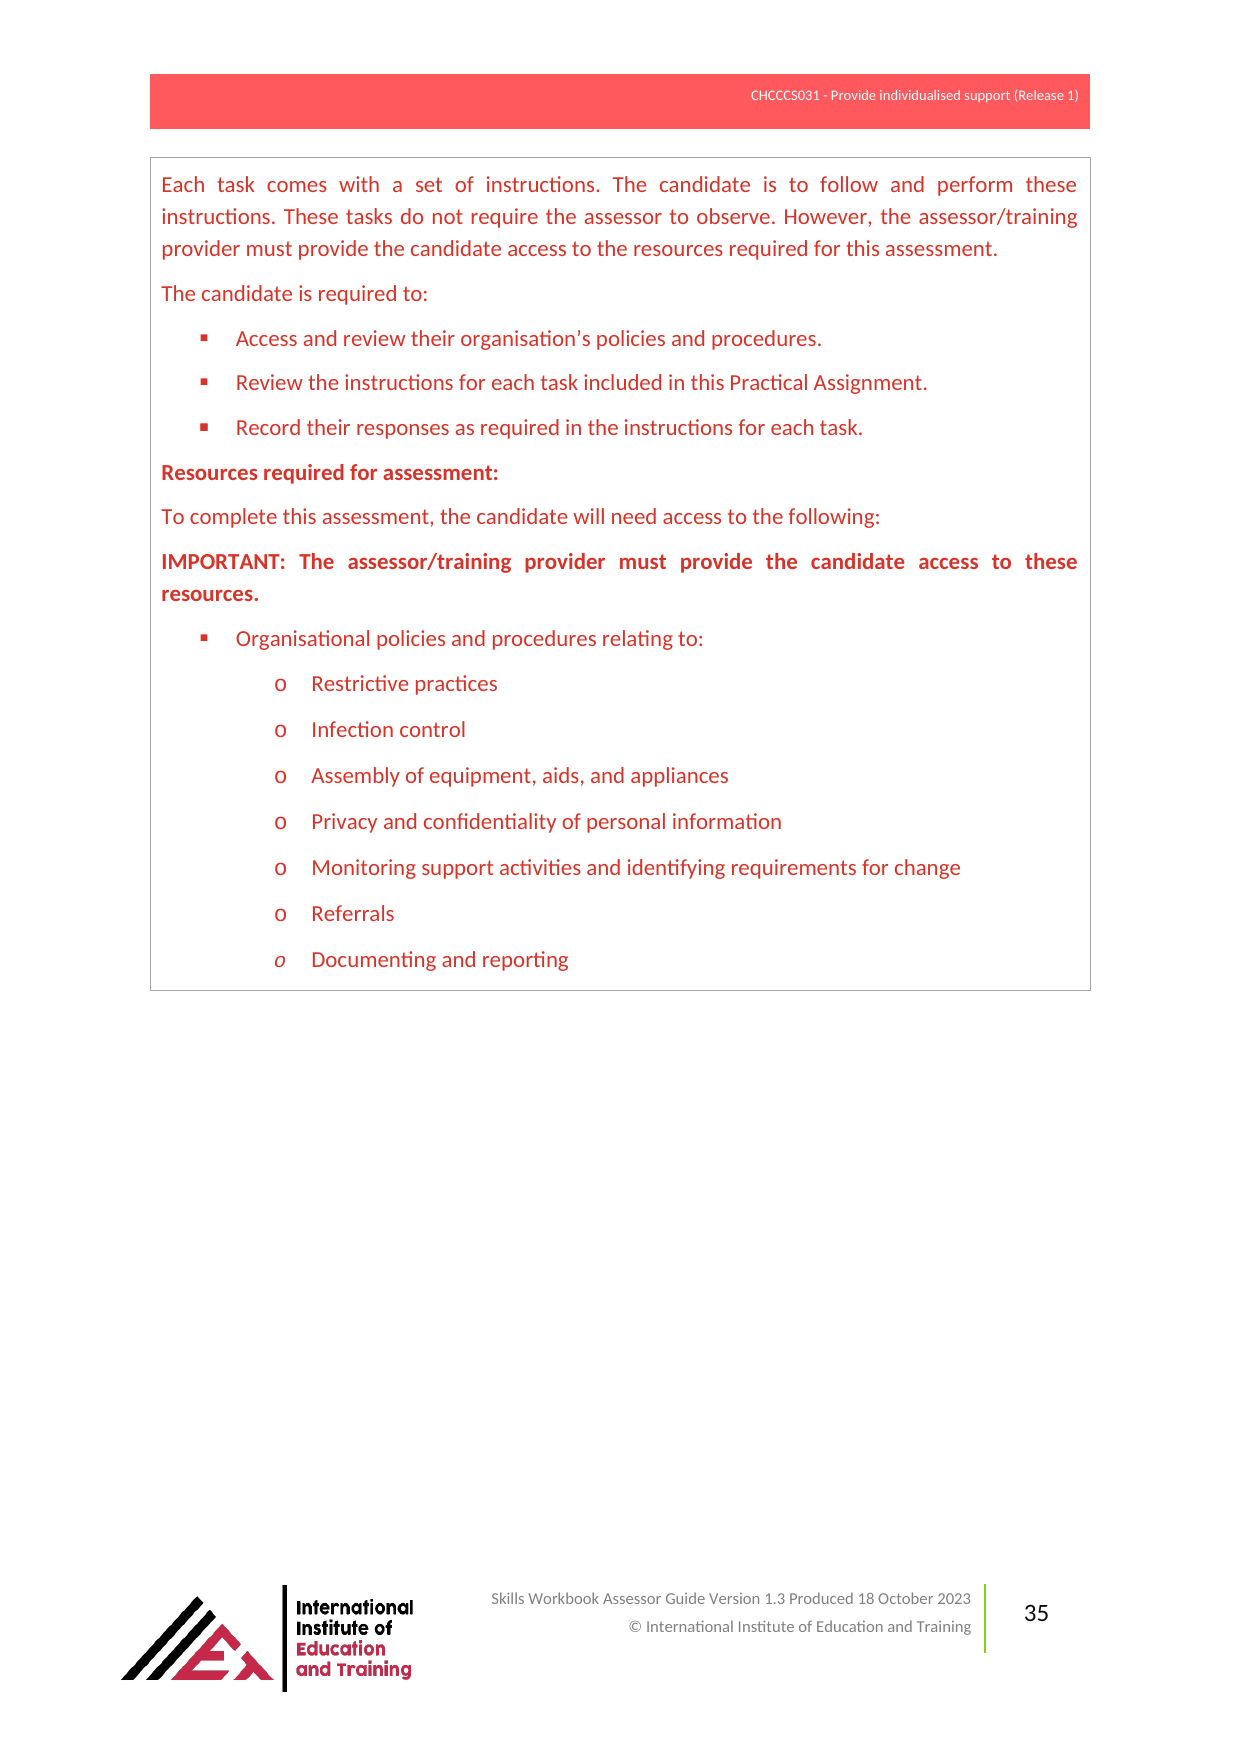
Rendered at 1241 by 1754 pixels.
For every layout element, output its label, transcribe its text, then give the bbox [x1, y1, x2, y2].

table_header Each task comes with a set of instructions. The candidate is to follow and perform these instructions. These tasks do not require the assessor to observe. However, the assessor/training provider must provide the candidate access to the resources required for this assessment. The candidate is required to: Access and review their organisation’s policies and procedures. Review the instructions for each task included in this Practical Assignment. Record their responses as required in the instructions for each task. Resources required for assessment: To complete this assessment, the candidate will need access to the following: IMPORTANT: The assessor/training provider must provide the candidate access to these resources. Organisational policies and procedures relating to: Restrictive practices Infection control Assembly of equipment, aids, and appliances Privacy and confidentiality of personal information Monitoring support activities and identifying requirements for change Referrals Documenting and reporting [151, 158, 1090, 990]
picture [120, 1585, 413, 1692]
